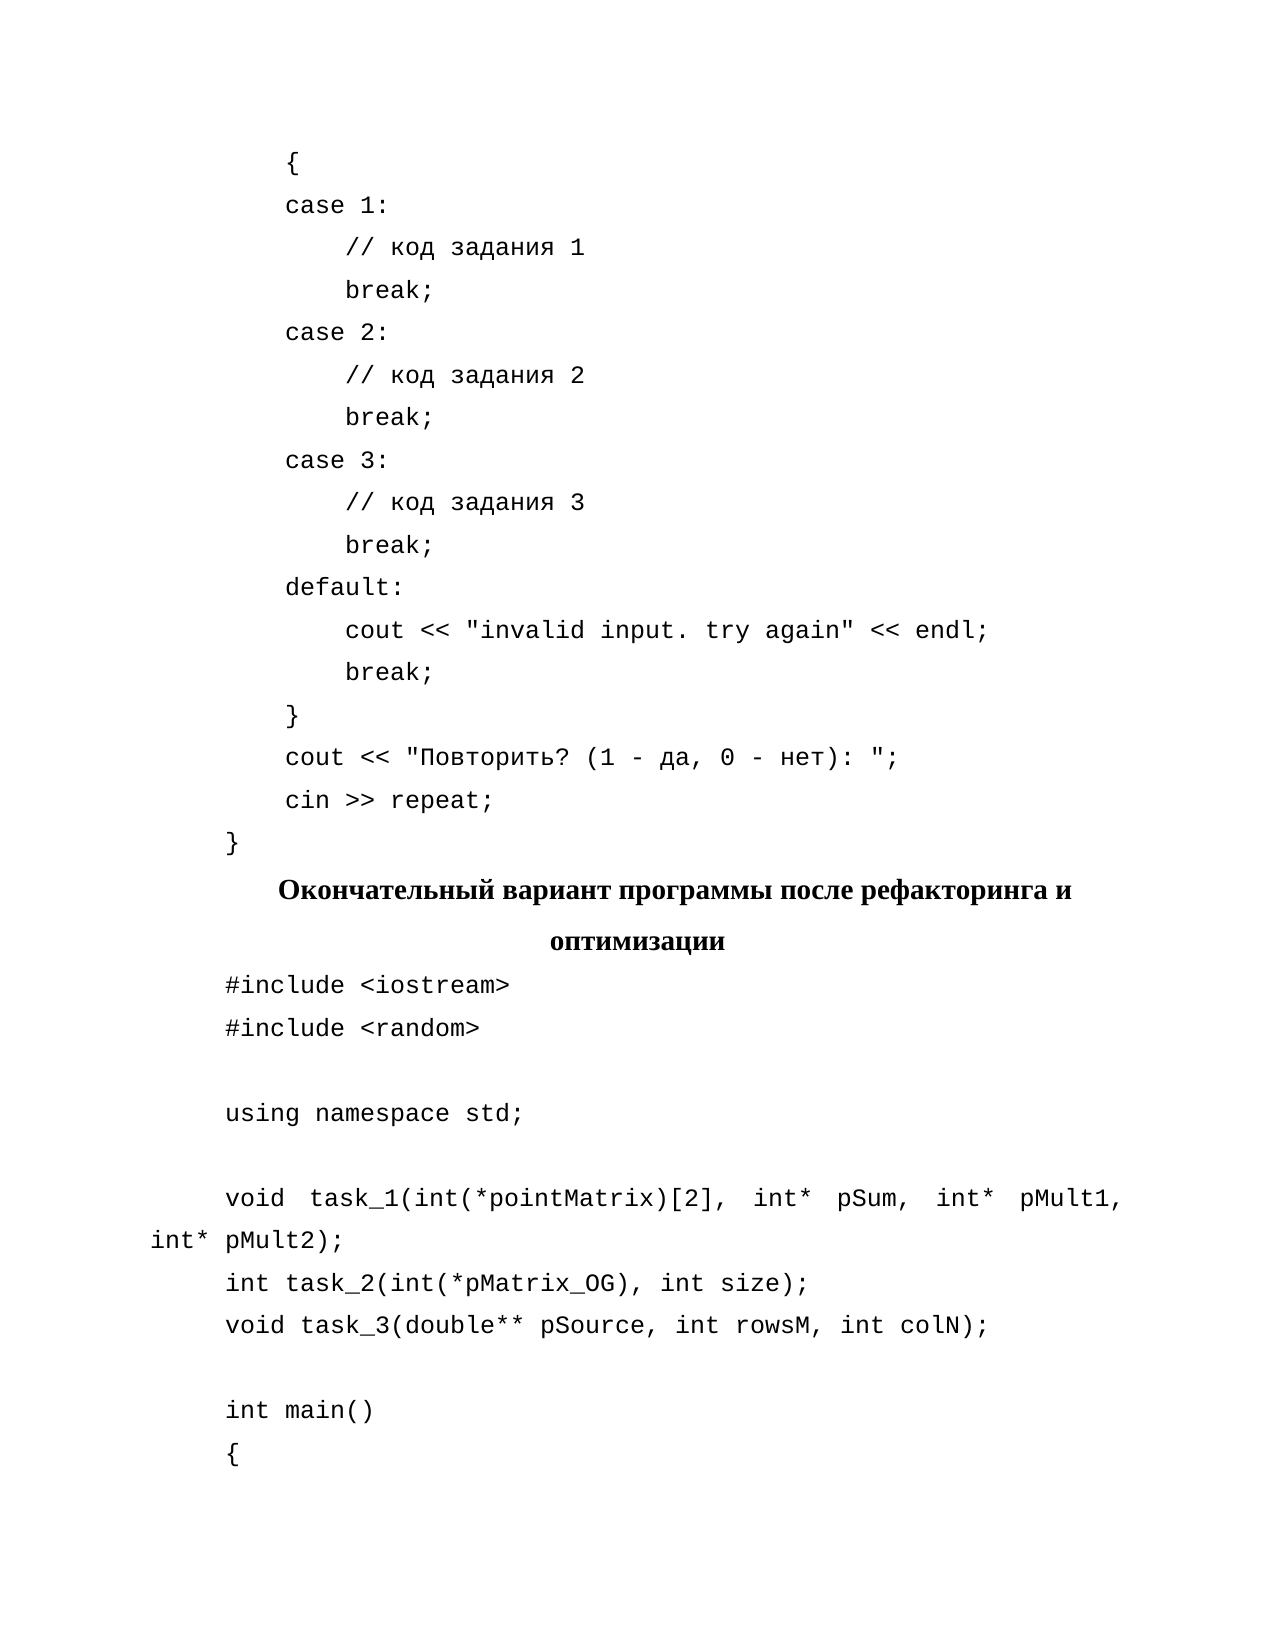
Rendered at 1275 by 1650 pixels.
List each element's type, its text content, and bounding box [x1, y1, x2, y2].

list case 1: [150, 192, 1125, 221]
list break; [150, 405, 1125, 433]
list #include <random> [150, 1016, 1125, 1044]
list using namespace std; [150, 1101, 1125, 1129]
list cout << "Повторить? (1 - да, 0 - нет): "; [150, 745, 1125, 773]
list { [150, 150, 1125, 178]
list case 3: [150, 447, 1125, 476]
list int main() [150, 1398, 1125, 1426]
list break; [150, 277, 1125, 306]
list { [150, 1441, 1125, 1469]
list int task_2(int(*pMatrix_OG), int size); [150, 1271, 1125, 1299]
list void task_3(double** pSource, int rowsM, int colN); [150, 1313, 1125, 1341]
list cout << "invalid input. try again" << endl; [150, 617, 1125, 646]
list } [150, 702, 1125, 731]
list } [150, 830, 1125, 858]
list // код задания 3 [150, 490, 1125, 518]
text #include <iostream> [150, 973, 1125, 1001]
list Окончательный вариант программы после рефакторинга и оптимизации [150, 872, 1125, 956]
list break; [150, 532, 1125, 561]
list break; [150, 660, 1125, 688]
list void task_1(int(*pointMatrix)[2], int* pSum, int* pMult1, int* pMult2); [150, 1186, 1125, 1256]
list cin >> repeat; [150, 787, 1125, 816]
list // код задания 2 [150, 362, 1125, 391]
list default: [150, 575, 1125, 603]
list // код задания 1 [150, 235, 1125, 263]
list case 2: [150, 320, 1125, 348]
